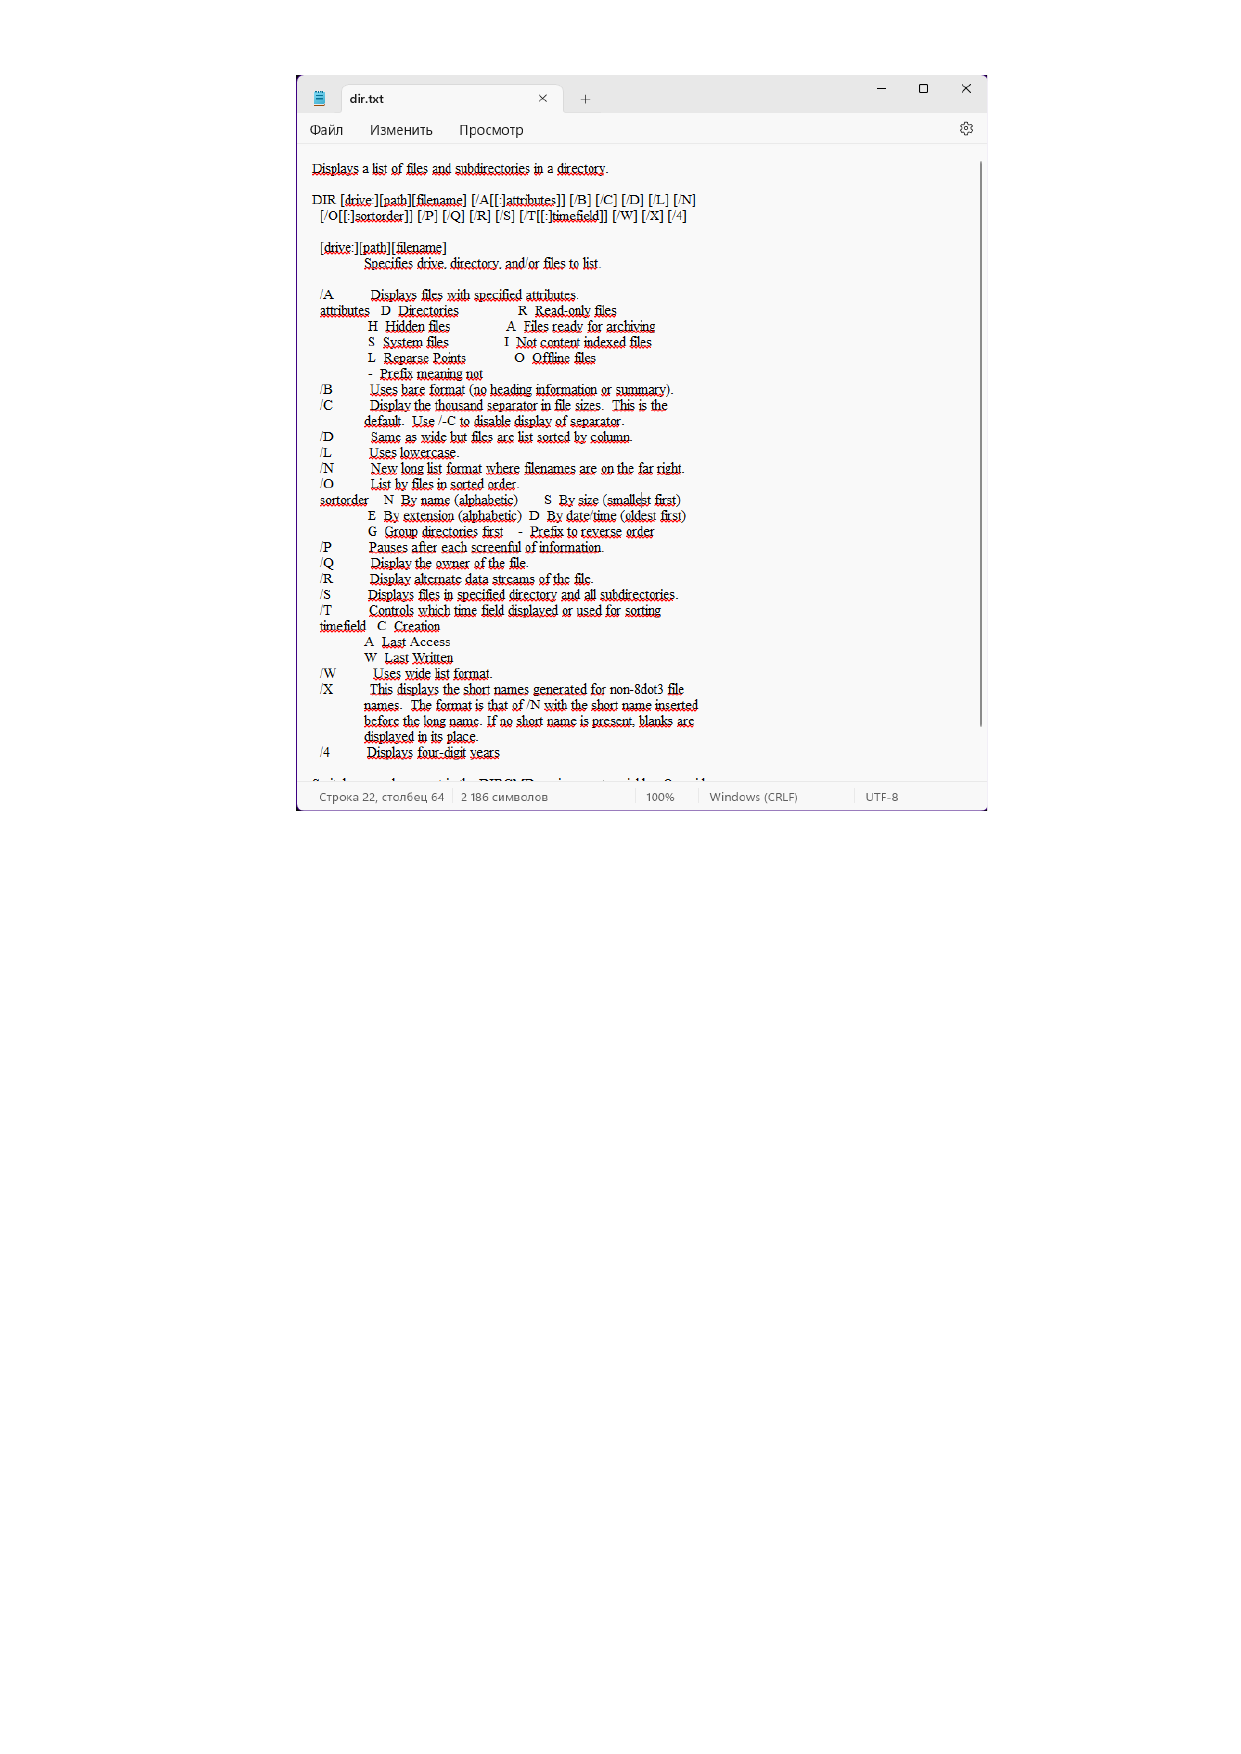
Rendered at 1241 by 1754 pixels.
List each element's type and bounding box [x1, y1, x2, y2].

picture [296, 75, 988, 811]
